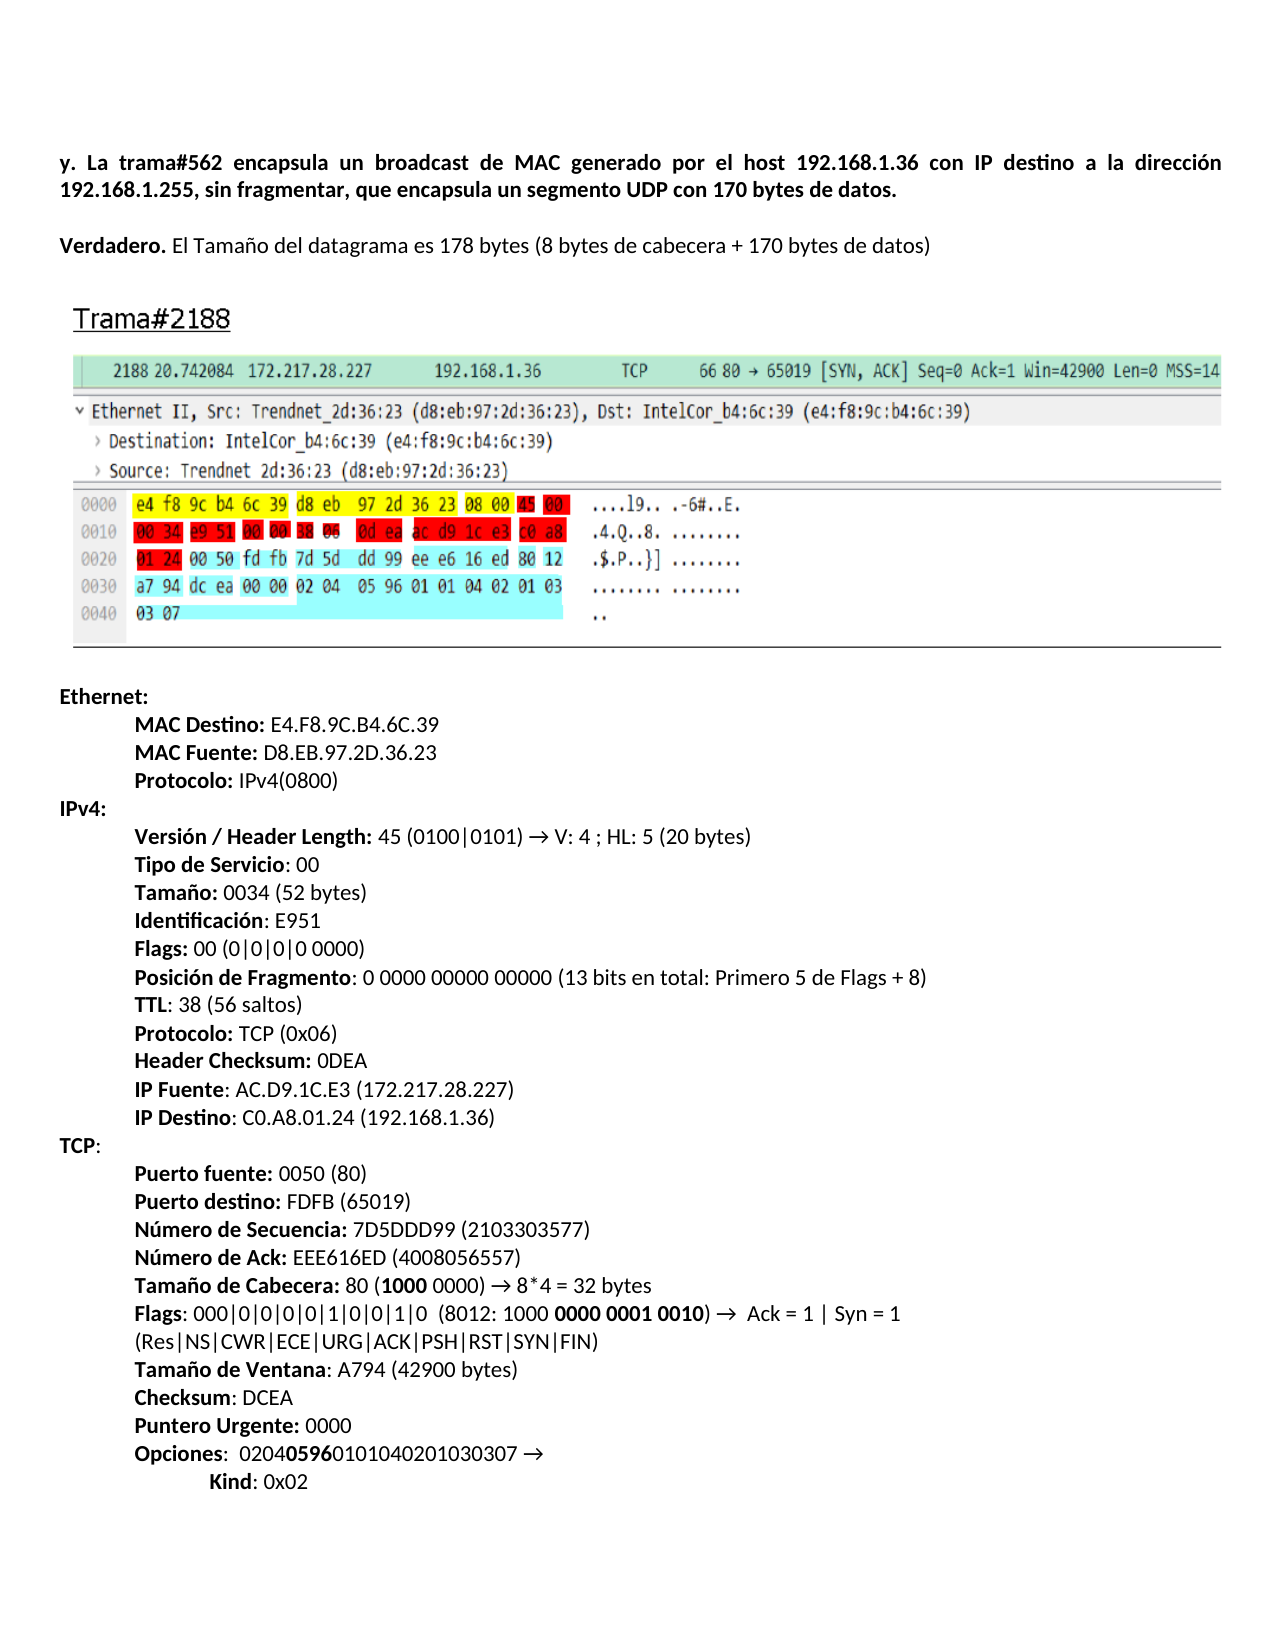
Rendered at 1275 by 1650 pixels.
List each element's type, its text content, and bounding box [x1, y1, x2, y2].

picture [59, 287, 1225, 655]
text Opciones: 020405960101040201030307 → [59, 1439, 1225, 1467]
text Posición de Fragmento: 0 0000 00000 00000 (13 bits en total: Primero 5 de Flags + 8) [59, 963, 1225, 991]
text Flags: 00 (0|0|0|0 0000) [59, 934, 1225, 963]
text Tamaño de Cabecera: 80 (1000 0000) → 8*4 = 32 bytes [59, 1271, 1225, 1299]
text Protocolo: TCP (0x06) [59, 1019, 1225, 1047]
text Verdadero. El Tamaño del datagrama es 178 bytes (8 bytes de cabecera + 170 bytes de datos) [59, 232, 1225, 260]
text Flags: 000|0|0|0|0|1|0|0|1|0 (8012: 1000 0000 0001 0010) → Ack = 1 | Syn = 1 [59, 1299, 1225, 1327]
text TTL: 38 (56 saltos) [59, 991, 1225, 1019]
text Puntero Urgente: 0000 [59, 1411, 1225, 1439]
text TCP: [59, 1131, 1225, 1159]
text IPv4: [59, 794, 1225, 822]
text (Res|NS|CWR|ECE|URG|ACK|PSH|RST|SYN|FIN) [592, 1327, 1225, 1355]
text Número de Ack: EEE616ED (4008056557) [59, 1243, 1225, 1271]
text MAC Fuente: D8.EB.97.2D.36.23 [134, 738, 1225, 766]
text (Res|NS|CWR|ECE|URG|ACK|PSH|RST|SYN|FIN) [59, 1327, 185, 1355]
text Versión / Header Length: 45 (0100|0101) → V: 4 ; HL: 5 (20 bytes) [59, 822, 1225, 851]
text Tamaño: 0034 (52 bytes) [59, 878, 1225, 907]
text Ethernet: [59, 682, 1225, 710]
text MAC Destino: E4.F8.9C.B4.6C.39 [134, 710, 1225, 738]
text Identificación: E951 [59, 907, 1225, 934]
text Puerto destino: FDFB (65019) [59, 1187, 1225, 1215]
text Protocolo: IPv4(0800) [134, 766, 1225, 794]
text IP Fuente: AC.D9.1C.E3 (172.217.28.227) [59, 1075, 1225, 1103]
text Header Checksum: 0DEA [59, 1047, 1225, 1075]
text Número de Secuencia: 7D5DDD99 (2103303577) [59, 1215, 1225, 1243]
text Tamaño de Ventana: A794 (42900 bytes) [59, 1355, 1225, 1383]
text y. La trama#562 encapsula un broadcast de MAC generado por el host 192.168.1.36 con IP destino a la dirección 192.168.1.255, sin fragmentar, que encapsula un segmento UDP con 170 bytes de datos. [59, 148, 1225, 204]
text IP Destino: C0.A8.01.24 (192.168.1.36) [59, 1103, 1225, 1131]
text Puerto fuente: 0050 (80) [59, 1159, 1225, 1187]
text Kind: 0x02 [134, 1467, 1225, 1495]
text Tipo de Servicio: 00 [59, 851, 1225, 878]
text Checksum: DCEA [59, 1383, 1225, 1411]
